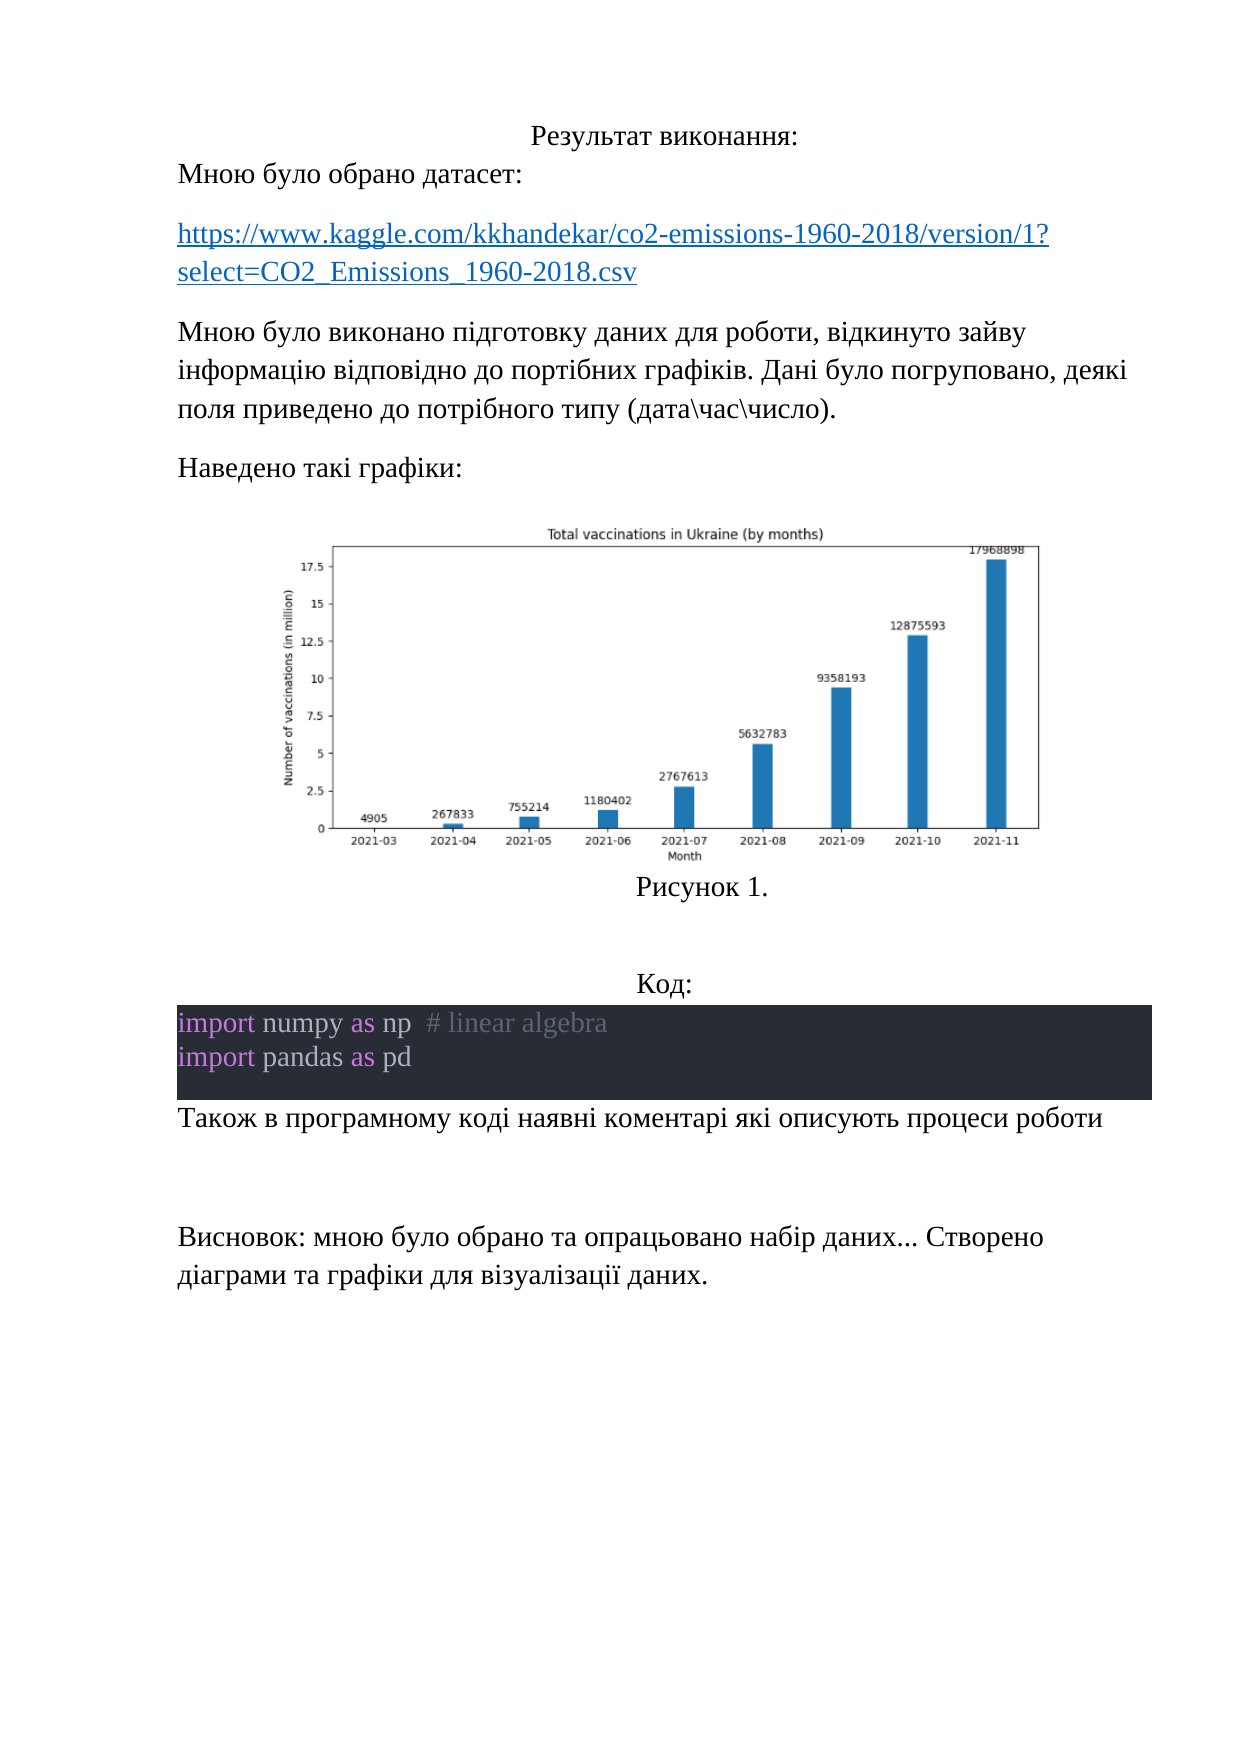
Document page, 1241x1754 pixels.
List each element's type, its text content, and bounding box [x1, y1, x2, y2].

text Наведено такі графіки: [177, 450, 1152, 484]
picture [252, 509, 1056, 865]
text Мною було виконано підготовку даних для роботи, відкинуто зайву інформацію відповідно до портібних графіків. Дані було погруповано, деякі поля приведено до потрібного типу (дата\час\число). [177, 314, 1152, 424]
text import numpy as np # linear algebra import pandas as pd [177, 1005, 1152, 1100]
list Рисунок 1. [252, 869, 1152, 902]
text https://www.kaggle.com/kkhandekar/co2-emissions-1960-2018/version/1?select=CO2_Emissions_1960-2018.csv [177, 216, 1152, 288]
text Також в програмному коді наявні коментарі які описують процеси роботи [177, 1100, 1152, 1134]
subtitle Код: [177, 967, 1152, 1000]
text Мною було обрано датасет: [177, 157, 1152, 190]
subtitle Результат виконання: [177, 118, 1152, 152]
text Висновок: мною було обрано та опрацьовано набір даних... Створено діаграми та графіки для візуалізації даних. [177, 1219, 1152, 1291]
